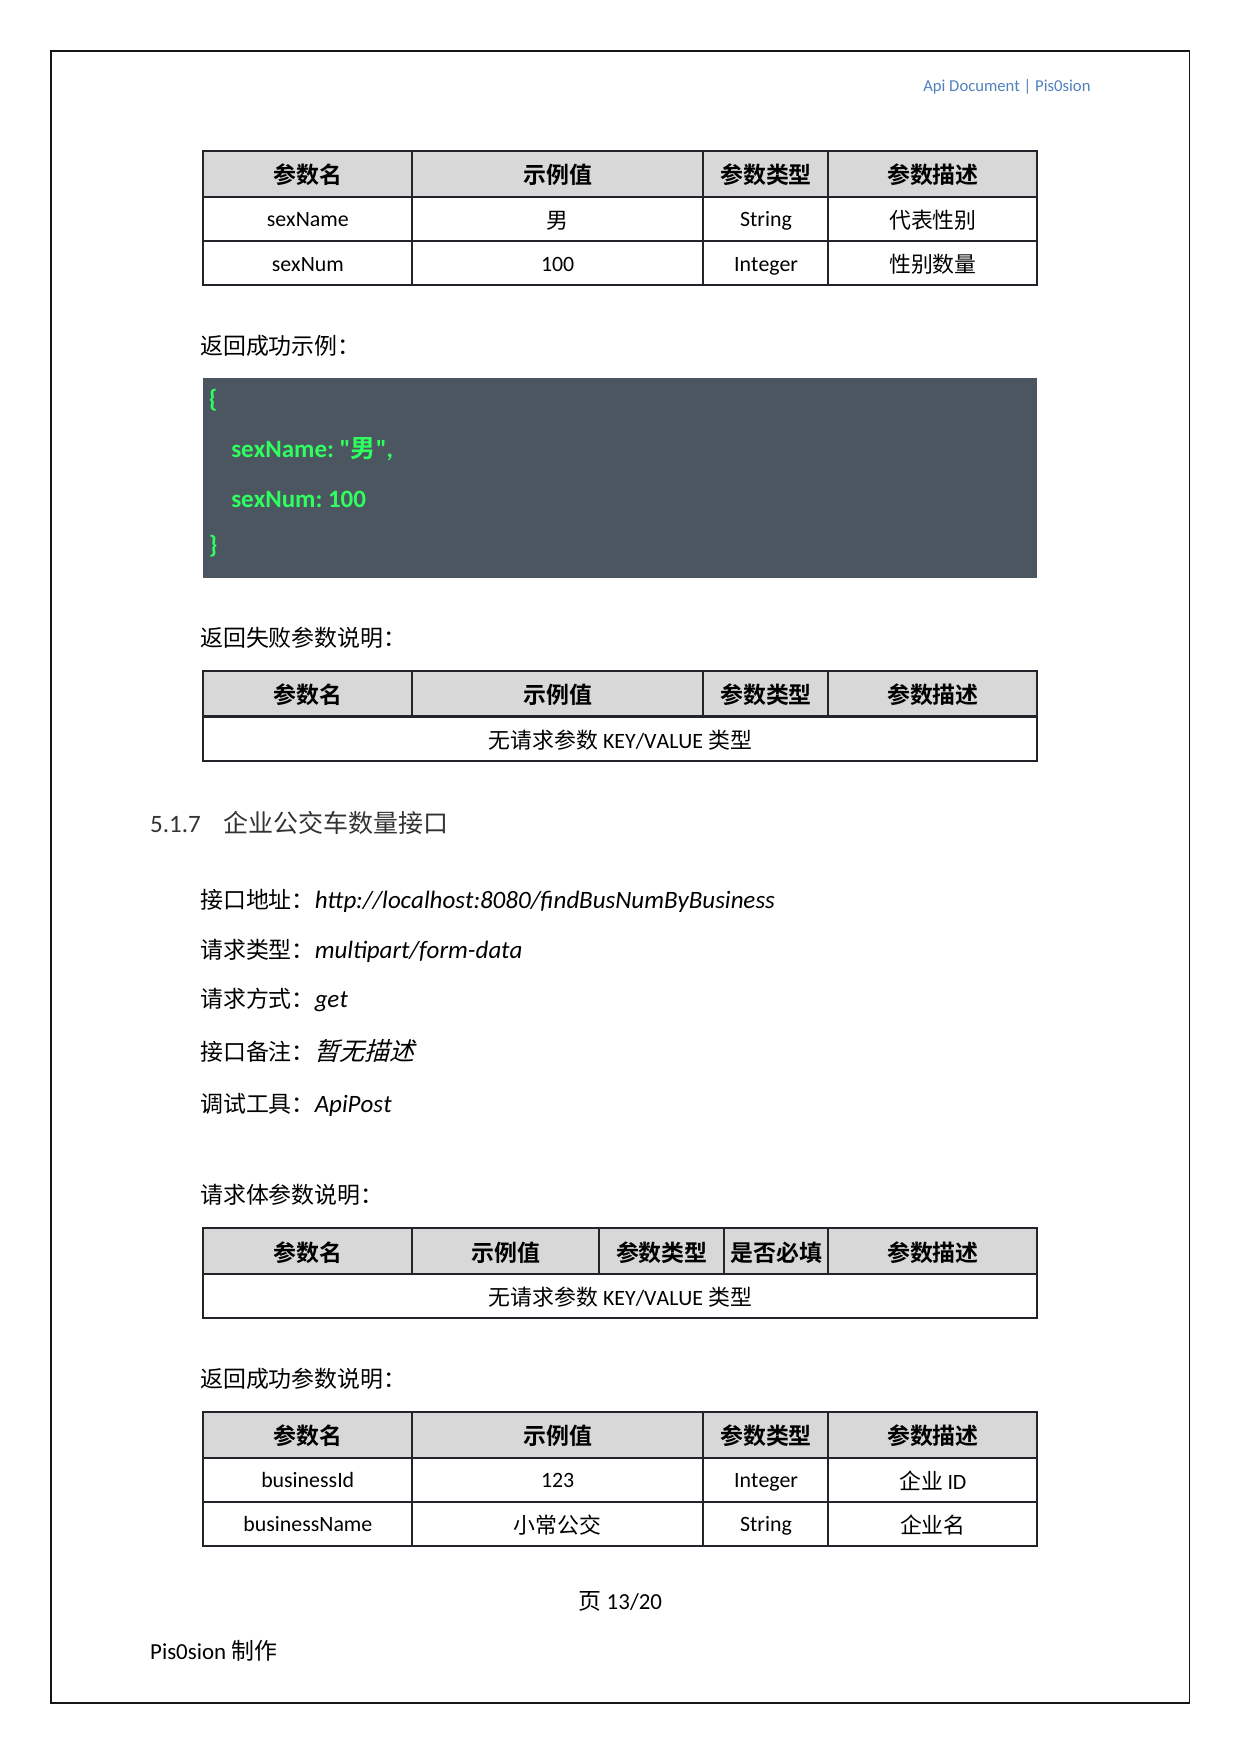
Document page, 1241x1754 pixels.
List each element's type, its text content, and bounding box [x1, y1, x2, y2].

text 返回成功示例： [200, 328, 1090, 361]
text 返回失败参数说明： [200, 620, 1090, 653]
table_header 参数描述 [829, 1229, 1036, 1273]
text 请求方式：get [200, 981, 1090, 1014]
table_cell 123 [413, 1459, 702, 1501]
text 请求体参数说明： [200, 1177, 1090, 1211]
table_header 是否必填 [725, 1229, 827, 1273]
table_cell sexNum [204, 242, 411, 284]
table_cell Integer [704, 1459, 827, 1501]
table_header 参数描述 [829, 152, 1036, 196]
table_header 参数描述 [829, 1413, 1036, 1457]
table_cell businessId [204, 1459, 411, 1501]
table_cell 性别数量 [829, 242, 1036, 284]
table_header { sexName: "男", sexNum: 100 } [203, 378, 1037, 578]
subtitle 企业公交车数量接口 [150, 803, 1090, 840]
table_header 参数名 [204, 1413, 411, 1457]
table_cell businessName [204, 1503, 411, 1545]
table_cell Integer [704, 242, 827, 284]
table_cell 代表性别 [829, 198, 1036, 240]
table_header 参数描述 [829, 672, 1036, 715]
table_header 参数类型 [600, 1229, 723, 1273]
table_header 示例值 [413, 1229, 598, 1273]
table_cell 企业ID [829, 1459, 1036, 1501]
text 接口备注：暂无描述 [200, 1031, 1090, 1067]
table_cell 无请求参数 KEY/VALUE 类型 [204, 718, 1036, 759]
text 接口地址：http://localhost:8080/findBusNumByBusiness [200, 882, 1090, 915]
table_header 参数类型 [704, 1413, 827, 1457]
table_cell 无请求参数 KEY/VALUE 类型 [204, 1275, 1036, 1317]
table_cell String [704, 1503, 827, 1545]
text 调试工具：ApiPost [200, 1086, 1090, 1119]
table_header 参数类型 [704, 672, 827, 715]
table_cell 小常公交 [413, 1503, 702, 1545]
table_cell 男 [413, 198, 702, 240]
table_cell 企业名 [829, 1503, 1036, 1545]
text 请求类型：multipart/form-data [200, 932, 1090, 965]
table_header 示例值 [413, 152, 702, 196]
table_cell sexName [204, 198, 411, 240]
table_header 参数名 [204, 1229, 411, 1273]
table_cell String [704, 198, 827, 240]
table_header 参数类型 [704, 152, 827, 196]
table_header 参数名 [204, 672, 411, 715]
table_header 示例值 [413, 1413, 702, 1457]
table_header 示例值 [413, 672, 702, 715]
table_header 参数名 [204, 152, 411, 196]
text 返回成功参数说明： [200, 1361, 1090, 1394]
table_cell 100 [413, 242, 702, 284]
